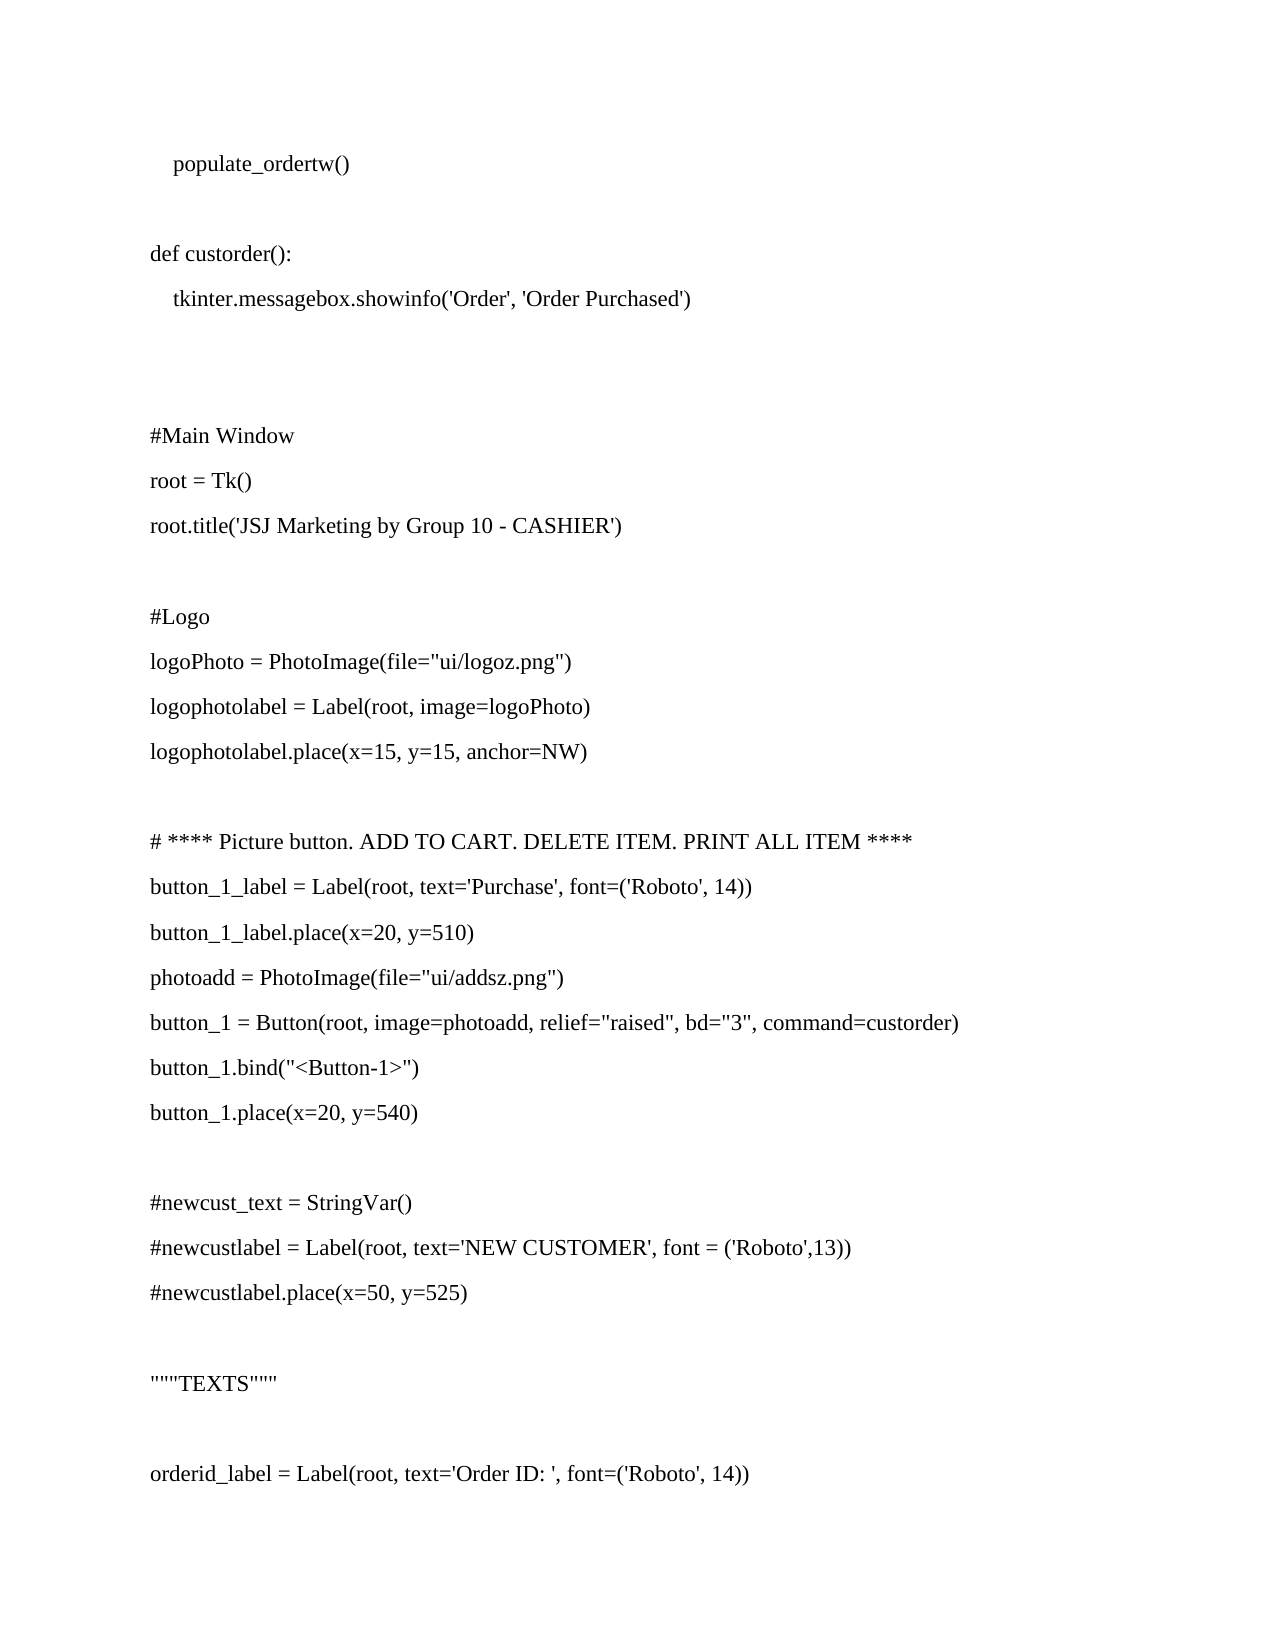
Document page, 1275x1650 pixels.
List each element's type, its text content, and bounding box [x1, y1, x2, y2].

text logoPhoto = PhotoImage(file="ui/logoz.png") [150, 648, 1125, 674]
text photoadd = PhotoImage(file="ui/addsz.png") [150, 964, 1125, 990]
text button_1 = Button(root, image=photoadd, relief="raised", bd="3", command=custorder) [150, 1009, 1125, 1035]
text def custorder(): [150, 240, 1125, 267]
text #newcust_text = StringVar() [150, 1189, 1125, 1216]
text root.title('JSJ Marketing by Group 10 - CASHIER') [150, 513, 1125, 539]
text #Main Window [150, 422, 1125, 449]
text #newcustlabel.place(x=50, y=525) [150, 1279, 1125, 1306]
text # **** Picture button. ADD TO CART. DELETE ITEM. PRINT ALL ITEM **** [150, 828, 1125, 855]
text button_1.bind("<Button-1>") [150, 1054, 1125, 1080]
text orderid_label = Label(root, text='Order ID: ', font=('Roboto', 14)) [150, 1460, 1125, 1486]
text populate_ordertw() [150, 150, 1125, 176]
text #Logo [150, 603, 1125, 629]
text button_1.place(x=20, y=540) [150, 1099, 1125, 1125]
text tkinter.messagebox.showinfo('Order', 'Order Purchased') [150, 285, 1125, 312]
text """TEXTS""" [150, 1369, 1125, 1396]
text button_1_label = Label(root, text='Purchase', font=('Roboto', 14)) [150, 873, 1125, 900]
text logophotolabel.place(x=15, y=15, anchor=NW) [150, 738, 1125, 764]
text #newcustlabel = Label(root, text='NEW CUSTOMER', font = ('Roboto',13)) [150, 1234, 1125, 1261]
text logophotolabel = Label(root, image=logoPhoto) [150, 693, 1125, 719]
text button_1_label.place(x=20, y=510) [150, 918, 1125, 945]
text root = Tk() [150, 467, 1125, 494]
